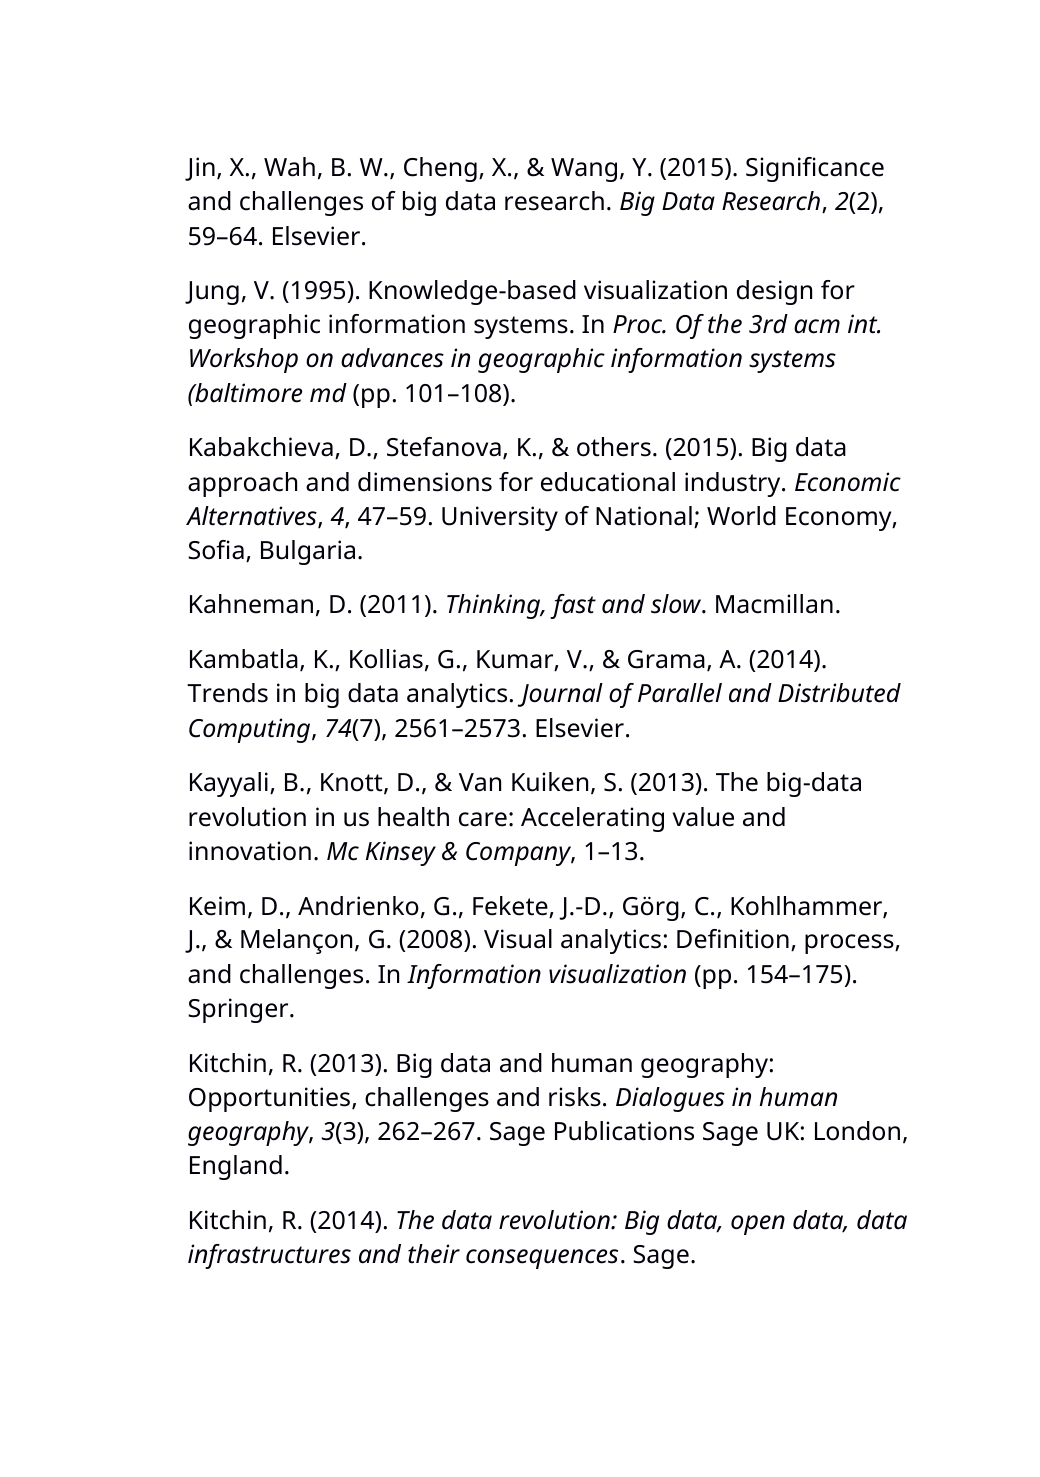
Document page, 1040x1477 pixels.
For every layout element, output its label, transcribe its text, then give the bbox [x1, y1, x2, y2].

text Kayyali, B., Knott, D., & Van Kuiken, S. (2013). The big-data revolution in us health care: Accelerating value and innovation. Mc Kinsey & Company, 1–13. [187, 765, 910, 867]
text Jin, X., Wah, B. W., Cheng, X., & Wang, Y. (2015). Significance and challenges of big data research. Big Data Research, 2(2), 59–64. Elsevier. [187, 150, 910, 252]
text Jung, V. (1995). Knowledge-based visualization design for geographic information systems. In Proc. Of the 3rd acm int. Workshop on advances in geographic information systems (baltimore md (pp. 101–108). [187, 273, 910, 409]
text Kitchin, R. (2014). The data revolution: Big data, open data, data infrastructures and their consequences. Sage. [187, 1202, 910, 1270]
text Keim, D., Andrienko, G., Fekete, J.-D., Görg, C., Kohlhammer, J., & Melançon, G. (2008). Visual analytics: Definition, process, and challenges. In Information visualization (pp. 154–175). Springer. [187, 888, 910, 1024]
text Kabakchieva, D., Stefanova, K., & others. (2015). Big data approach and dimensions for educational industry. Economic Alternatives, 4, 47–59. University of National; World Economy, Sofia, Bulgaria. [187, 430, 910, 566]
text Kambatla, K., Kollias, G., Kumar, V., & Grama, A. (2014). Trends in big data analytics. Journal of Parallel and Distributed Computing, 74(7), 2561–2573. Elsevier. [187, 642, 910, 744]
text Kitchin, R. (2013). Big data and human geography: Opportunities, challenges and risks. Dialogues in human geography, 3(3), 262–267. Sage Publications Sage UK: London, England. [187, 1045, 910, 1181]
text Kahneman, D. (2011). Thinking, fast and slow. Macmillan. [187, 587, 910, 621]
